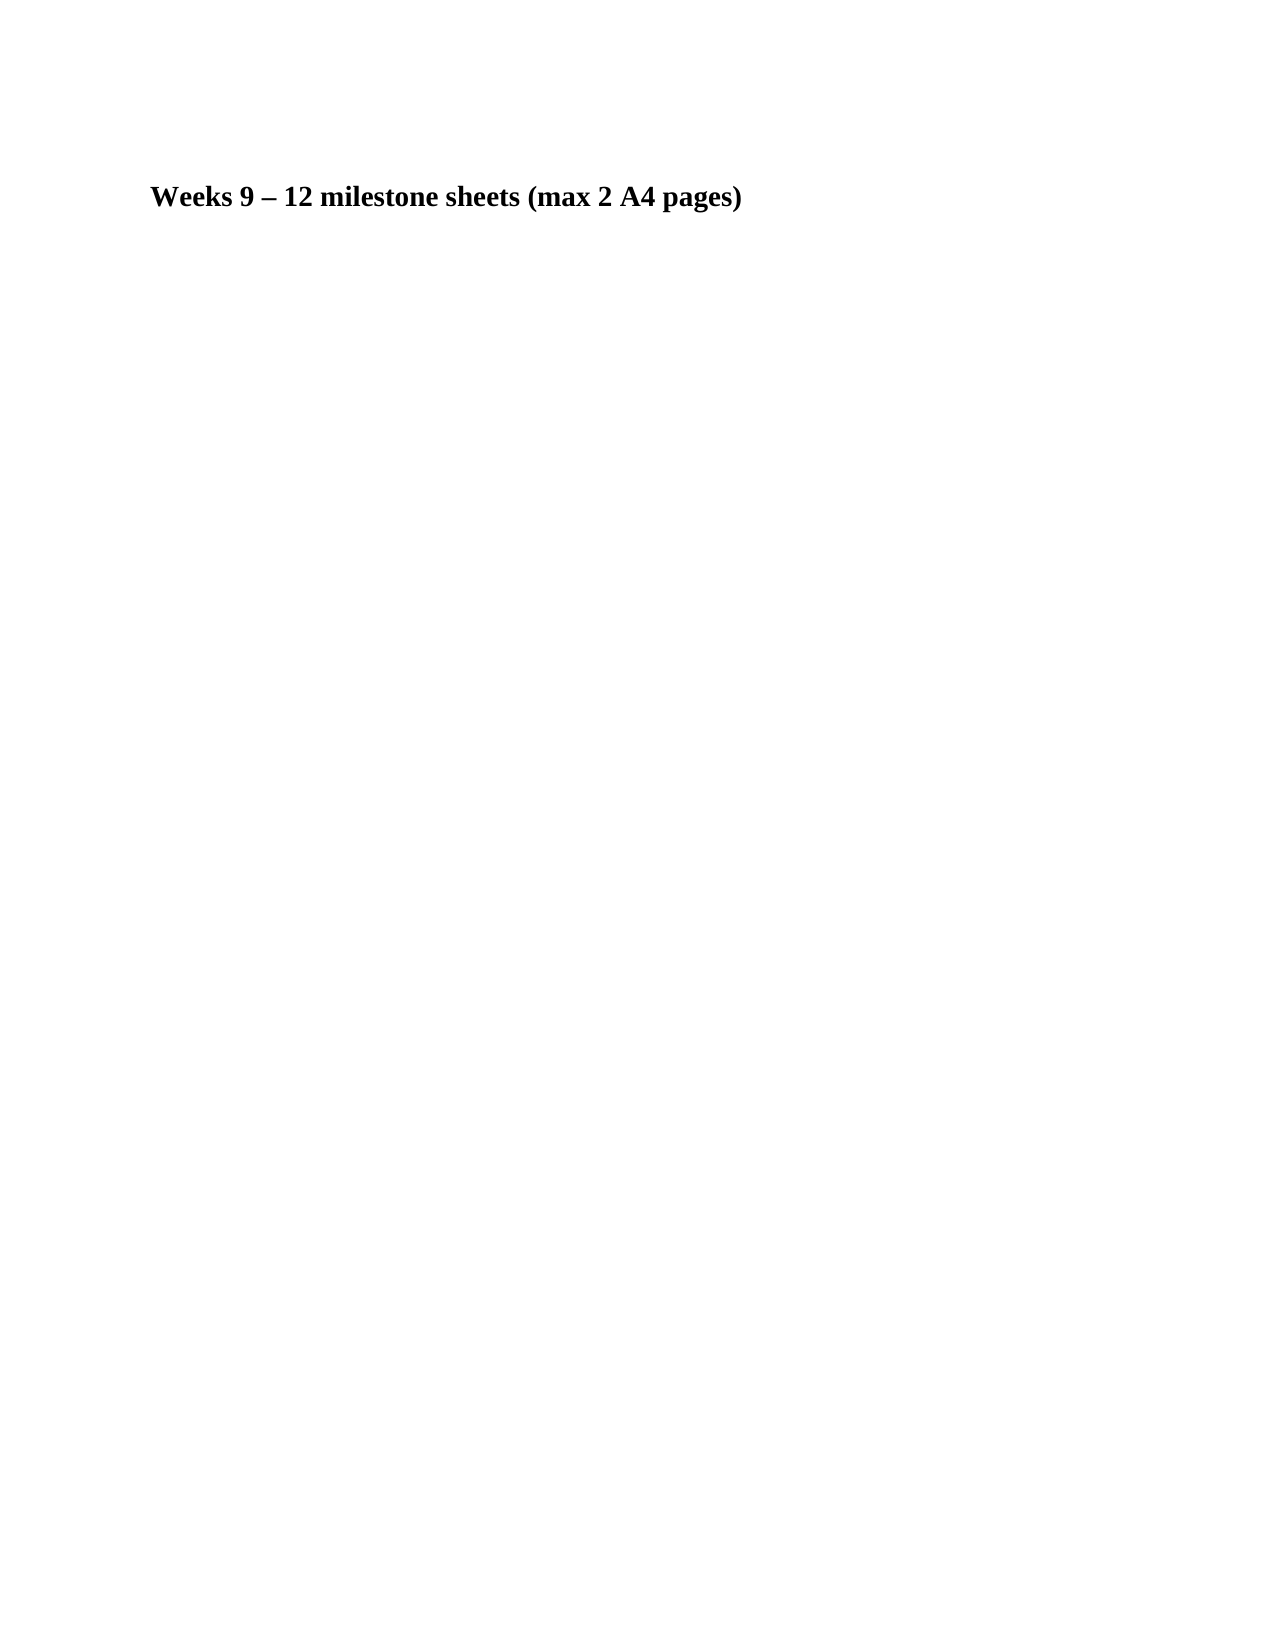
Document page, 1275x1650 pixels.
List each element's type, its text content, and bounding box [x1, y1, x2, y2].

subtitle Weeks 9 – 12 milestone sheets (max 2 A4 pages) [150, 179, 1125, 213]
